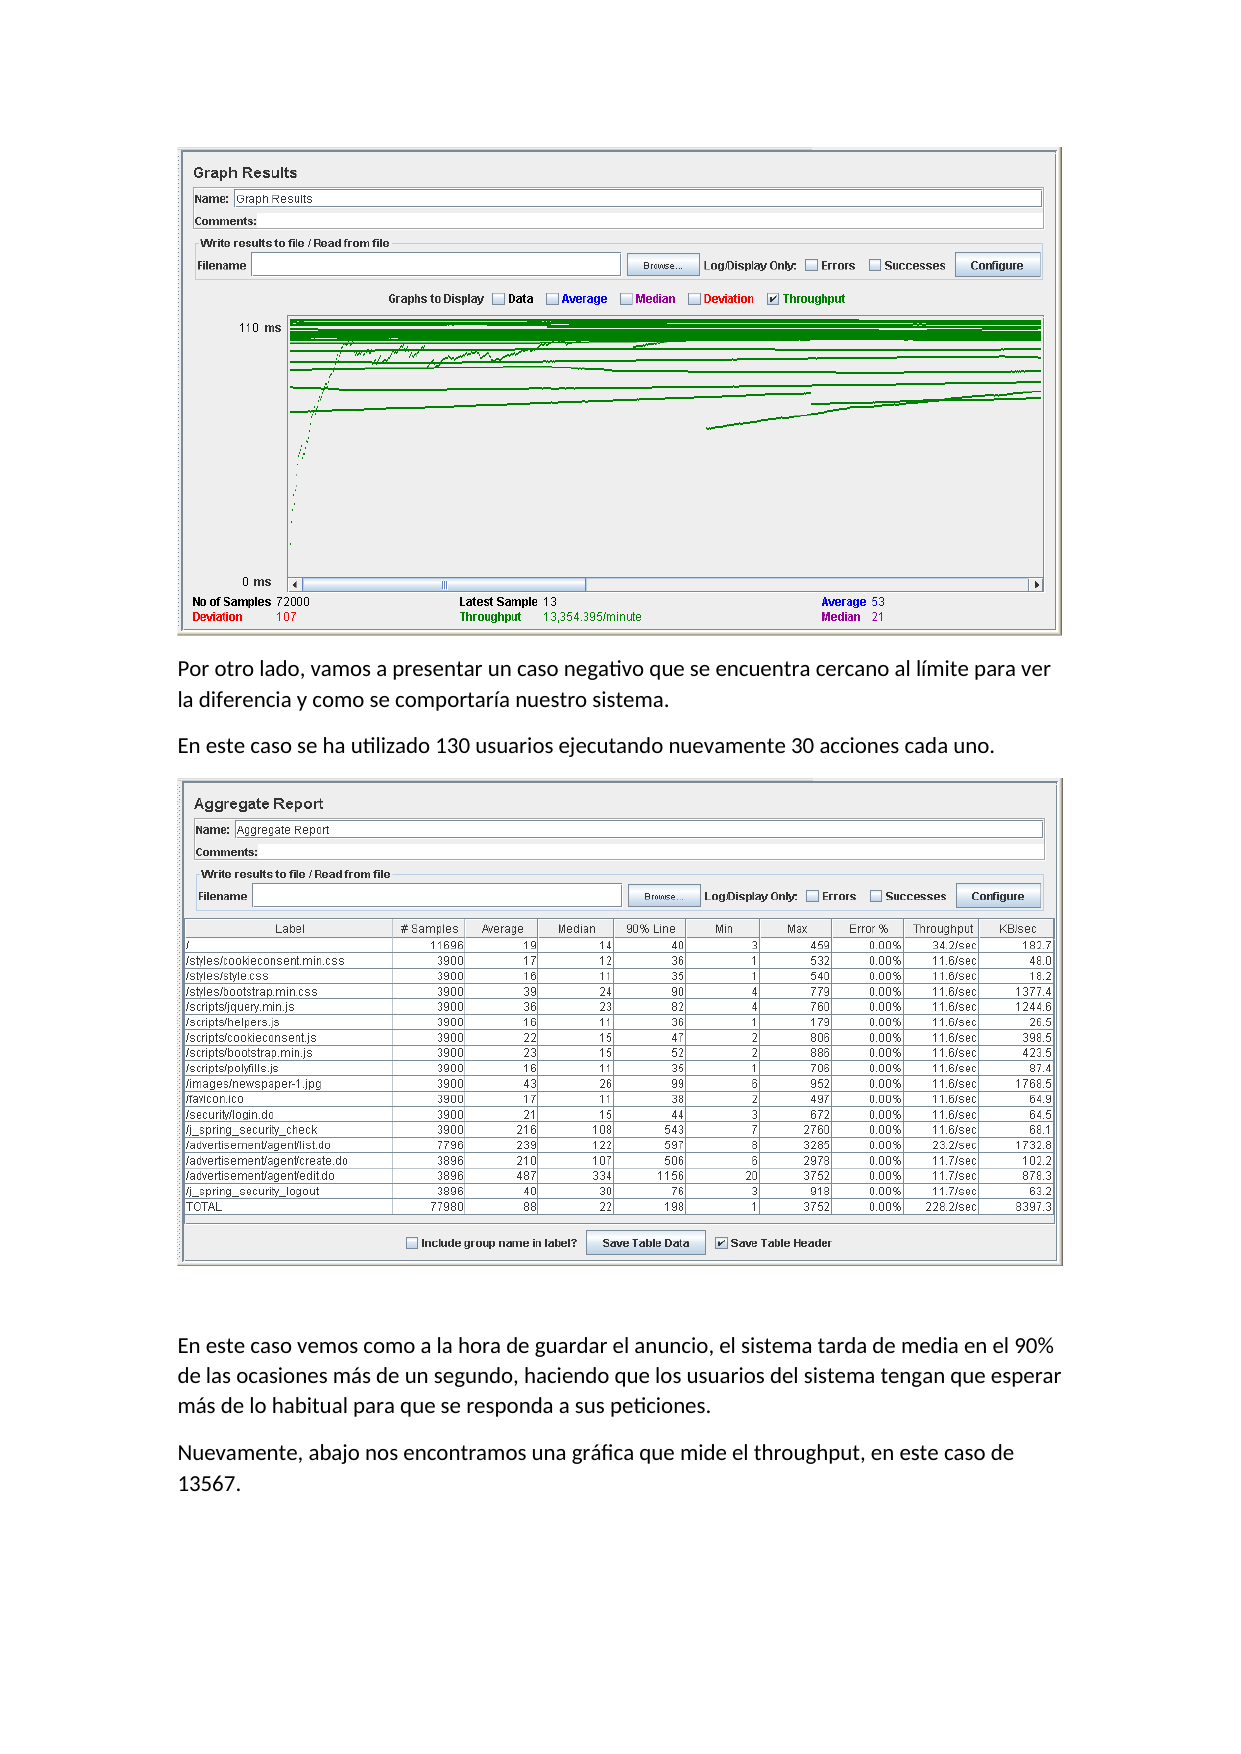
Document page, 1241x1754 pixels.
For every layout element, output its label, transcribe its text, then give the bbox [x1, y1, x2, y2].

text Nuevamente, abajo nos encontramos una gráfica que mide el throughput, en este caso de 13567. [177, 1438, 1063, 1497]
picture [177, 778, 1063, 1266]
picture [177, 147, 1063, 636]
text En este caso vemos como a la hora de guardar el anuncio, el sistema tarda de media en el 90% de las ocasiones más de un segundo, haciendo que los usuarios del sistema tengan que esperar más de lo habitual para que se responda a sus peticiones. [177, 1331, 1063, 1420]
text Por otro lado, vamos a presentar un caso negativo que se encuentra cercano al límite para ver la diferencia y como se comportaría nuestro sistema. [177, 654, 1063, 713]
text En este caso se ha utilizado 130 usuarios ejecutando nuevamente 30 acciones cada uno. [177, 732, 1063, 759]
